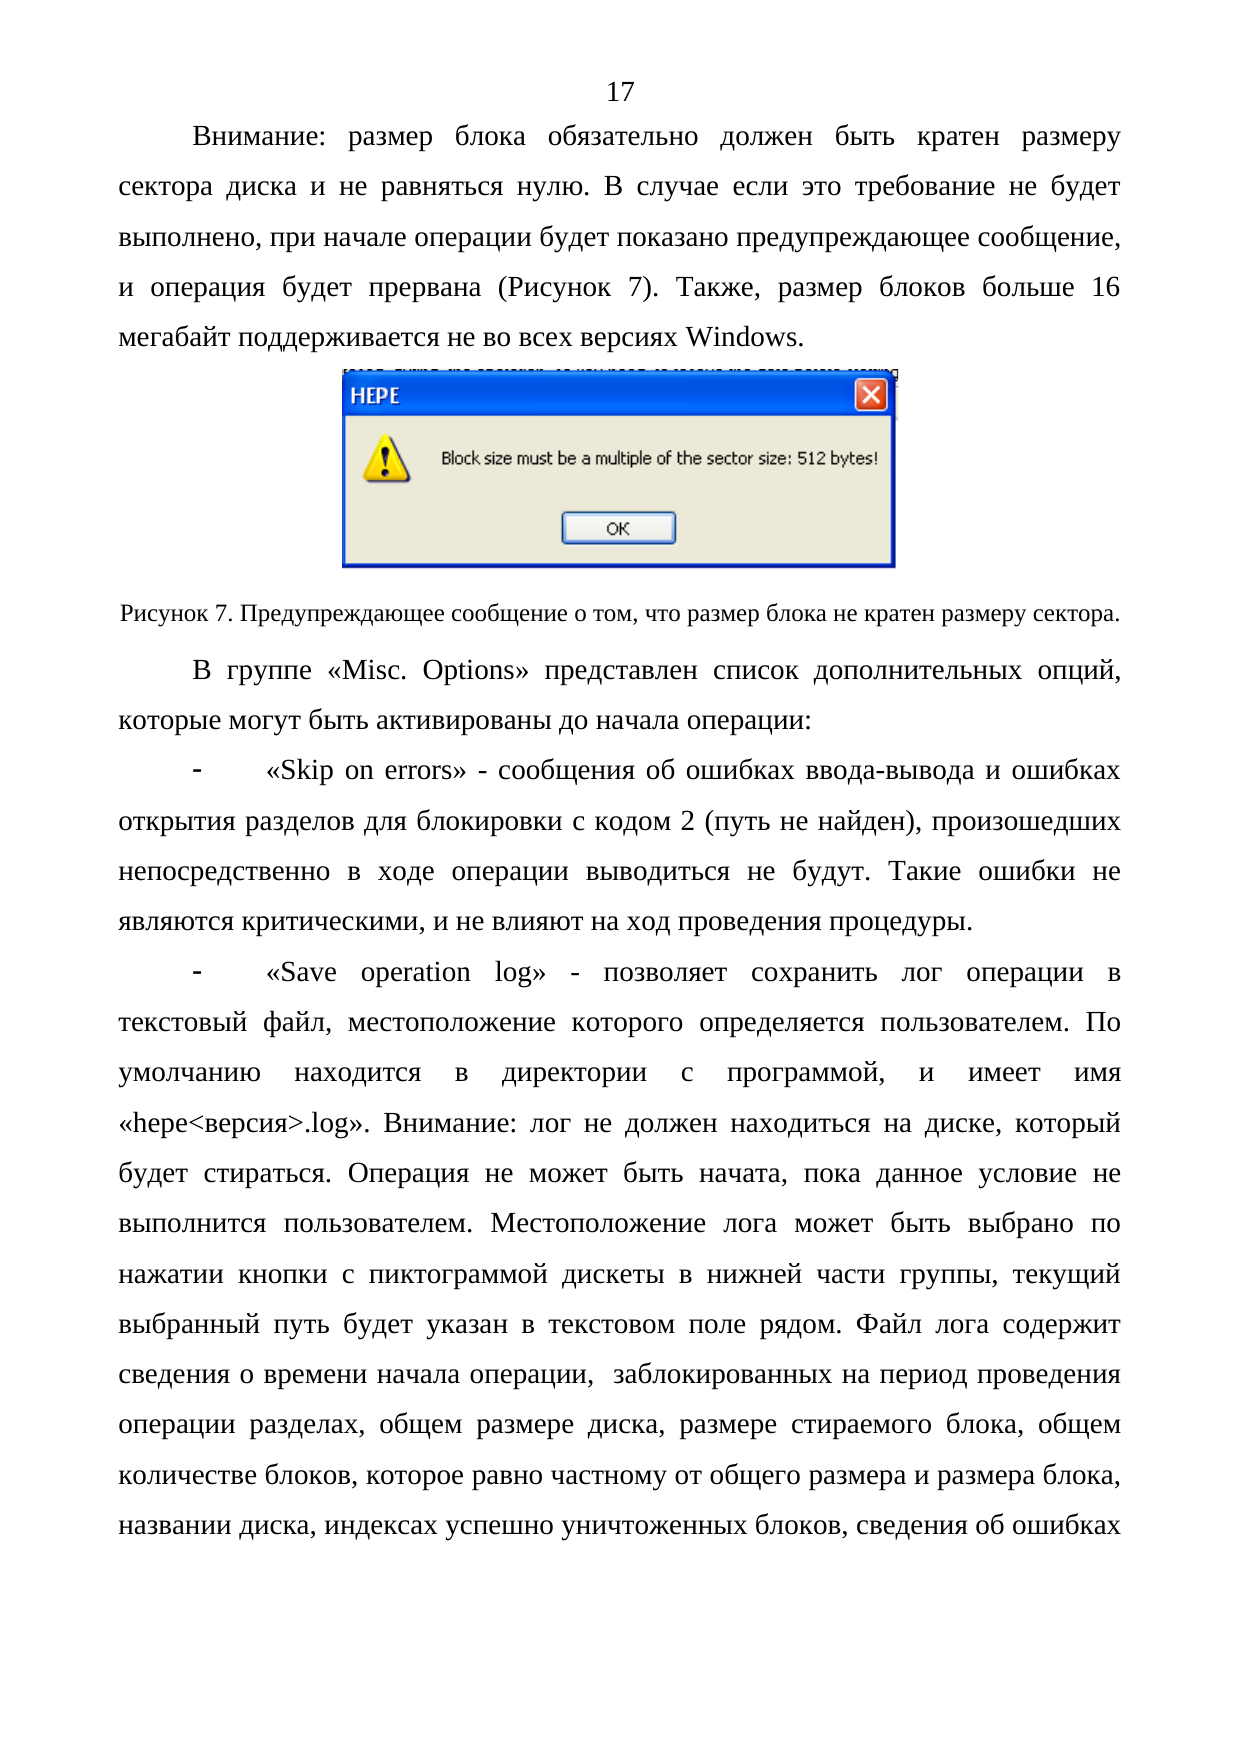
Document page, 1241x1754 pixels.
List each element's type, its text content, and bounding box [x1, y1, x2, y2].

text Внимание: размер блока обязательно должен быть кратен размеру сектора диска и не равняться нулю. В случае если это требование не будет выполнено, при начале операции будет показано предупреждающее сообщение, и операция будет прервана (Рисунок 7). Также, размер блоков больше 16 мегабайт поддерживается не во всех версиях Windows. [118, 118, 1122, 353]
text «Skip on errors» - сообщения об ошибках ввода-вывода и ошибках открытия разделов для блокировки с кодом 2 (путь не найден), произошедших непосредственно в ходе операции выводиться не будут. Такие ошибки не являются критическими, и не влияют на ход проведения процедуры. [118, 752, 1122, 937]
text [118, 954, 1122, 1541]
picture [342, 369, 899, 573]
text Рисунок 7. Предупреждающее сообщение о том, что размер блока не кратен размеру сектора. [118, 598, 1122, 627]
text В группе «Misc. Options» представлен список дополнительных опций, которые могут быть активированы до начала операции: [118, 652, 1122, 736]
